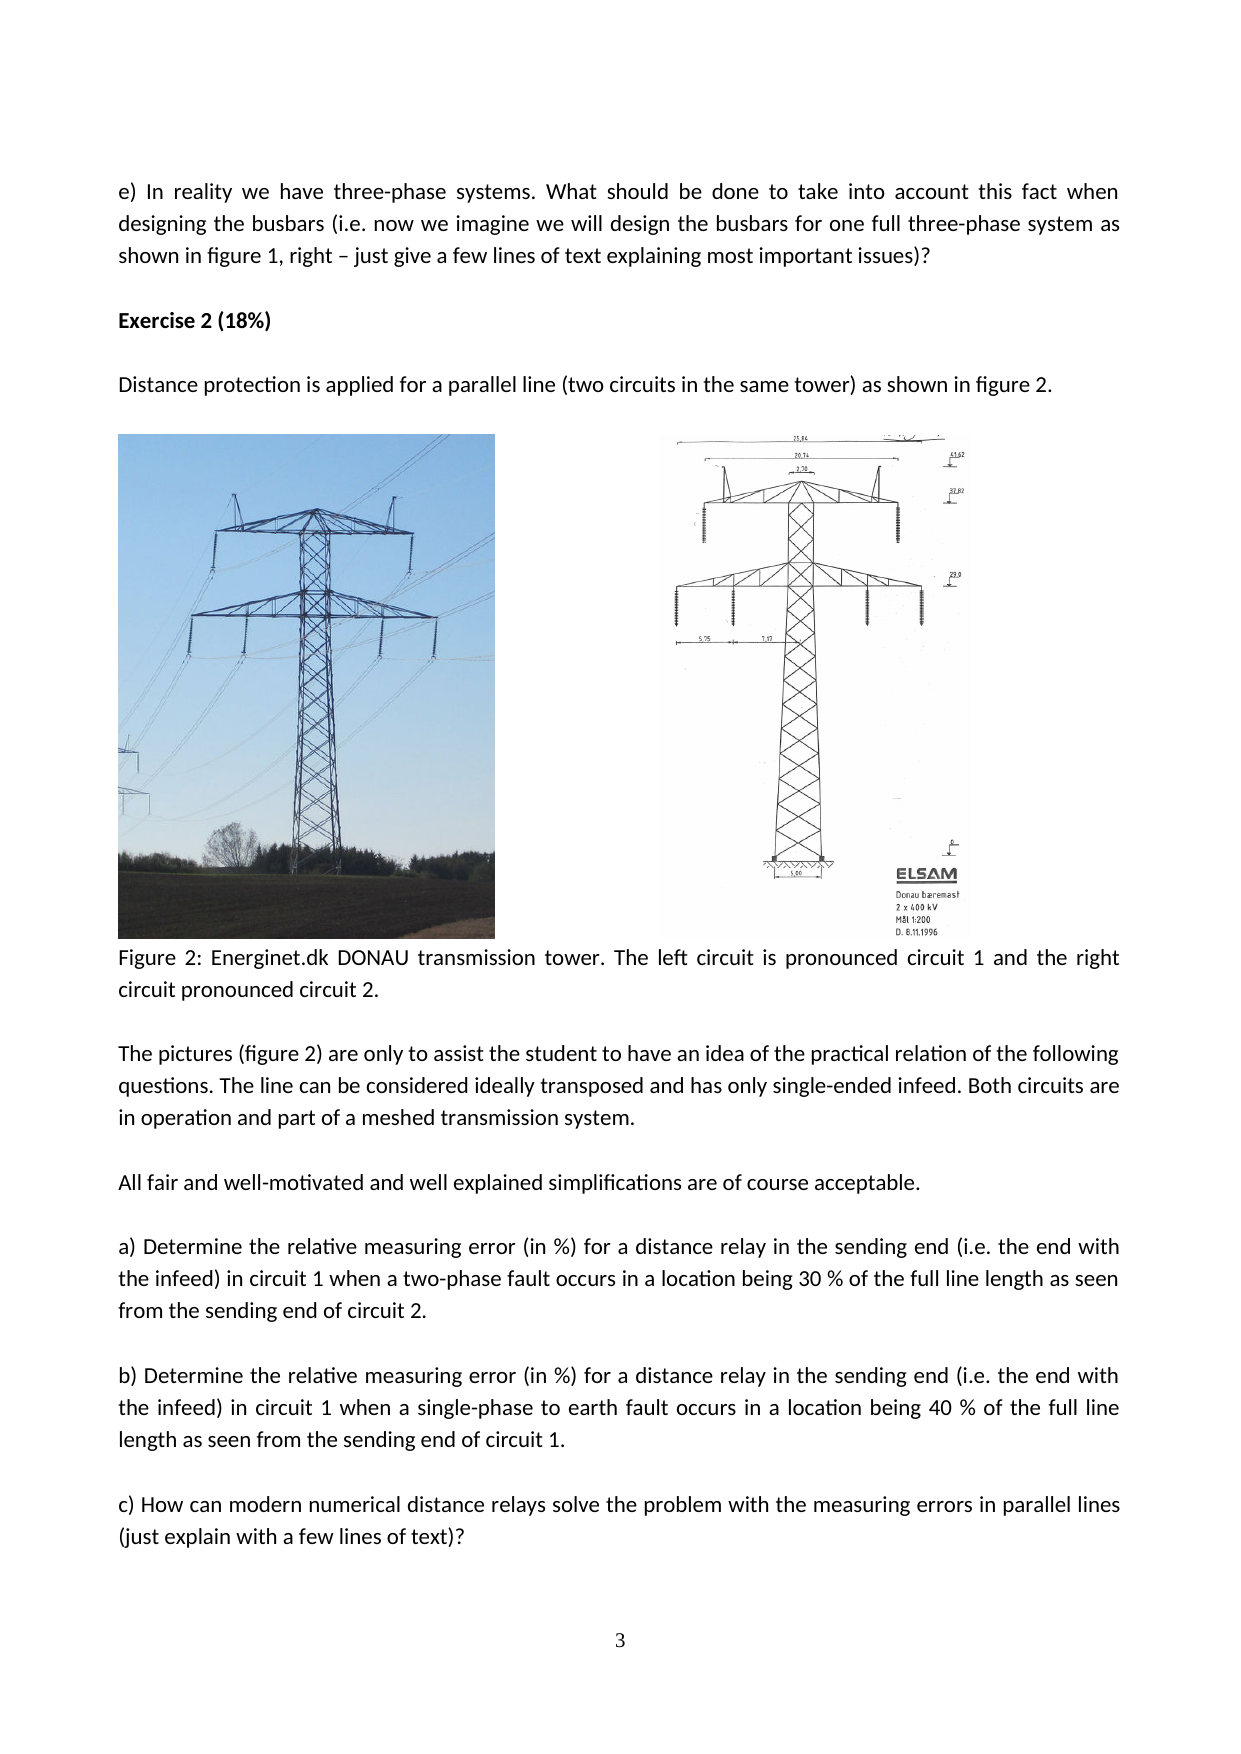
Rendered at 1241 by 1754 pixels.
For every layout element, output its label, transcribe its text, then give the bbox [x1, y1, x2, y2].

text All fair and well-motivated and well explained simplifications are of course acceptable. [118, 1168, 1122, 1196]
text The pictures (figure 2) are only to assist the student to have an idea of the practical relation of the following questions. The line can be considered ideally transposed and has only single-ended infeed. Both circuits are in operation and part of a meshed transmission system. [118, 1039, 1122, 1132]
text Figure 2: Energinet.dk DONAU transmission tower. The left circuit is pronounced circuit 1 and the right circuit pronounced circuit 2. [118, 943, 1122, 1003]
text Distance protection is applied for a parallel line (two circuits in the same tower) as shown in figure 2. [118, 370, 1122, 398]
picture [118, 434, 495, 939]
text Exercise 2 (18%) [118, 306, 1122, 334]
text a) Determine the relative measuring error (in %) for a distance relay in the sending end (i.e. the end with the infeed) in circuit 1 when a two-phase fault occurs in a location being 30 % of the full line length as seen from the sending end of circuit 2. [118, 1232, 1122, 1325]
text e) In reality we have three-phase systems. What should be done to take into account this fact when designing the busbars (i.e. now we imagine we will design the busbars for one full three-phase system as shown in figure 1, right – just give a few lines of text explaining most important issues)? [118, 177, 1122, 269]
text b) Determine the relative measuring error (in %) for a distance relay in the sending end (i.e. the end with the infeed) in circuit 1 when a single-phase to earth fault occurs in a location being 40 % of the full line length as seen from the sending end of circuit 1. [118, 1361, 1122, 1453]
text c) How can modern numerical distance relays solve the problem with the measuring errors in parallel lines (just explain with a few lines of text)? [118, 1490, 1122, 1550]
